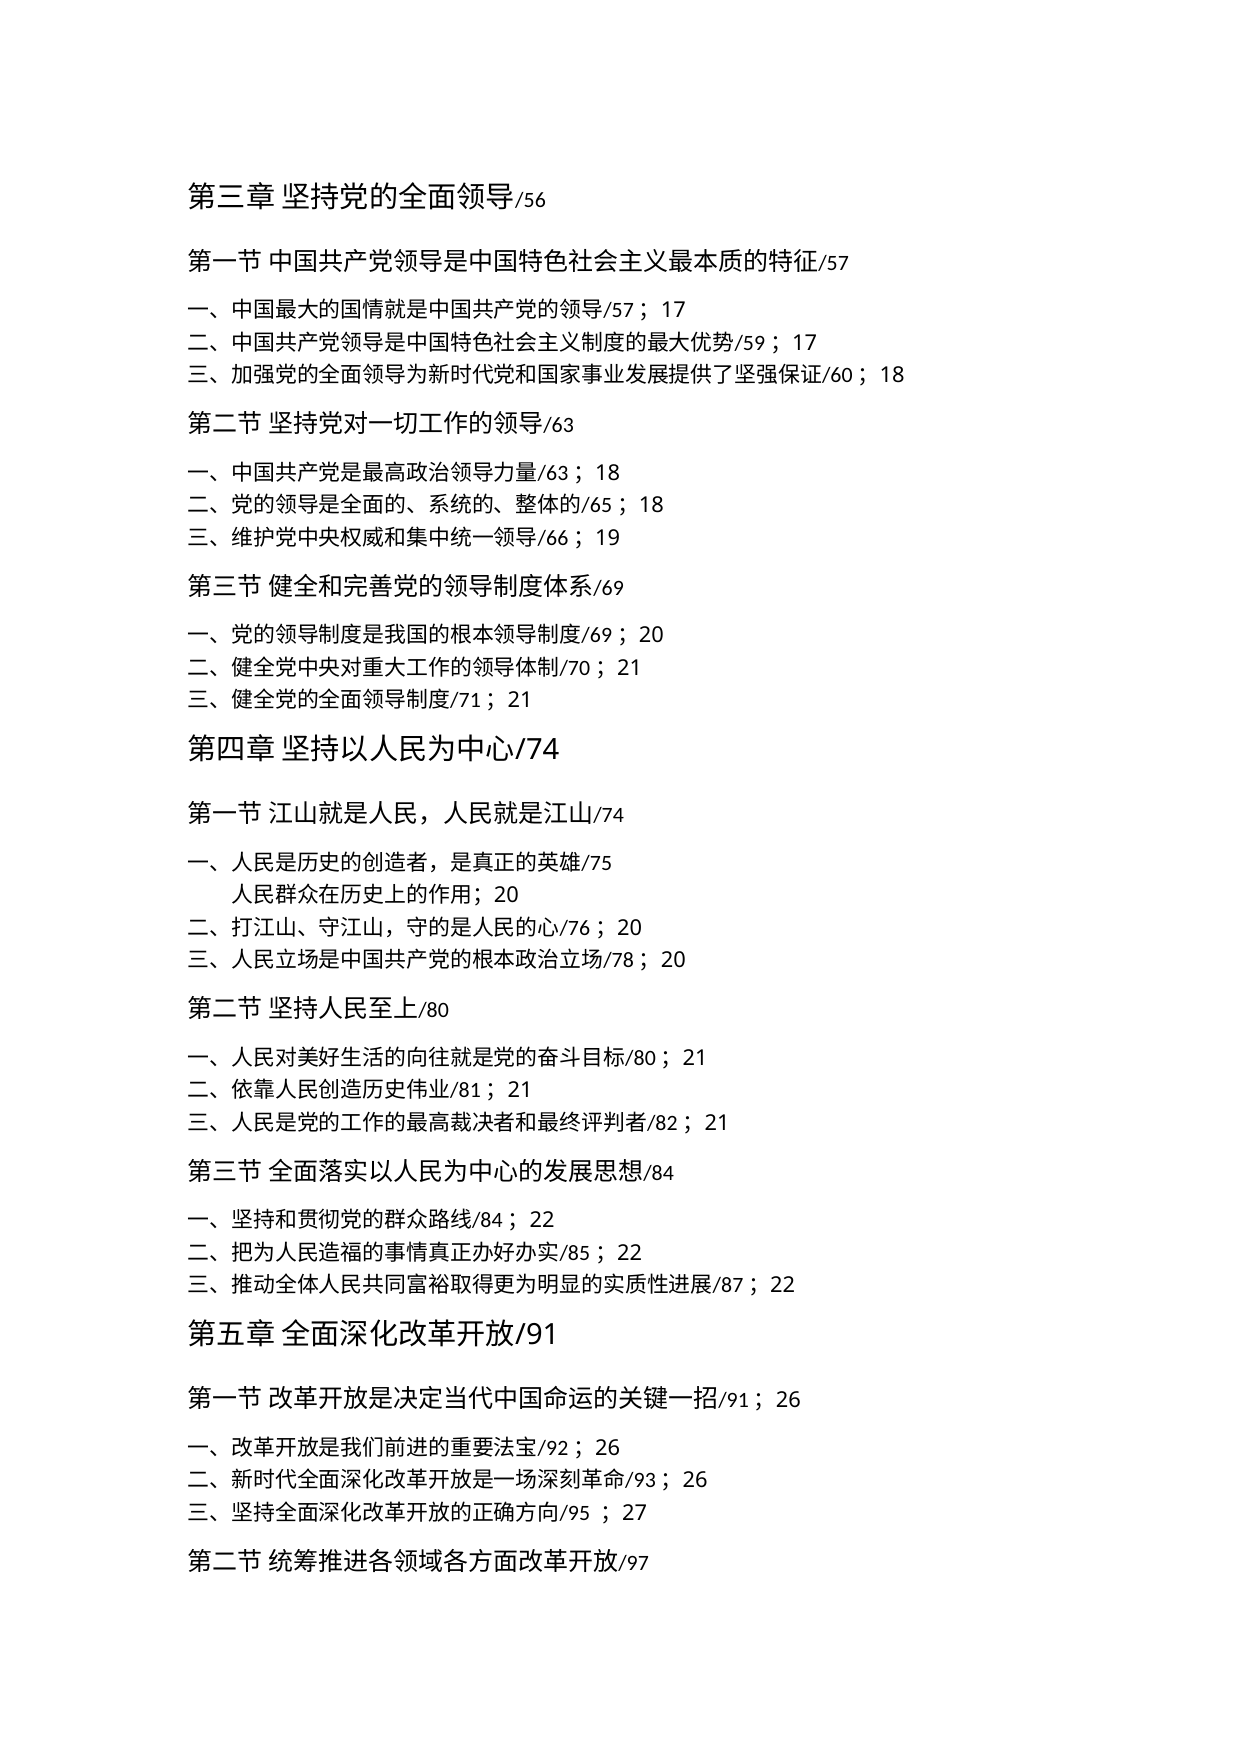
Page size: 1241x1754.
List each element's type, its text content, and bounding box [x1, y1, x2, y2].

text 第二节 坚持人民至上/80 [187, 974, 1053, 1039]
text 二、中国共产党领导是中国特色社会主义制度的最大优势/59 ；17 [187, 324, 1053, 357]
text 三、加强党的全面领导为新时代党和国家事业发展提供了坚强保证/60 ；18 [187, 357, 1053, 389]
text 三、人民是党的工作的最高裁决者和最终评判者/82 ；21 [187, 1104, 1053, 1137]
text 一、坚持和贯彻党的群众路线/84 ；22 [187, 1202, 1053, 1234]
text 三、人民立场是中国共产党的根本政治立场/78 ；20 [187, 942, 1053, 974]
text 一、改革开放是我们前进的重要法宝/92 ；26 [187, 1429, 1053, 1462]
text 二、把为人民造福的事情真正办好办实/85 ；22 [187, 1234, 1053, 1267]
text 第五章 全面深化改革开放/91 [187, 1299, 1053, 1364]
text 第三章 坚持党的全面领导/56 [187, 162, 1053, 227]
text 第一节 江山就是人民，人民就是江山/74 [187, 779, 1053, 844]
text 第一节 改革开放是决定当代中国命运的关键一招/91 ；26 [187, 1364, 1053, 1429]
text 一、党的领导制度是我国的根本领导制度/69 ；20 [187, 617, 1053, 649]
text 二、党的领导是全面的、系统的、整体的/65 ；18 [187, 487, 1053, 519]
text 一、中国最大的国情就是中国共产党的领导/57 ；17 [187, 292, 1053, 324]
text 三、坚持全面深化改革开放的正确方向/95 ；27 [187, 1494, 1053, 1527]
text 三、健全党的全面领导制度/71 ；21 [187, 682, 1053, 714]
text 三、推动全体人民共同富裕取得更为明显的实质性进展/87 ；22 [187, 1267, 1053, 1299]
text 一、人民是历史的创造者，是真正的英雄/75 [187, 844, 1053, 877]
text 二、新时代全面深化改革开放是一场深刻革命/93 ；26 [187, 1462, 1053, 1494]
text 第三节 全面落实以人民为中心的发展思想/84 [187, 1137, 1053, 1202]
text 二、依靠人民创造历史伟业/81 ；21 [187, 1072, 1053, 1104]
text 一、中国共产党是最高政治领导力量/63 ；18 [187, 454, 1053, 487]
text 第二节 统筹推进各领域各方面改革开放/97 [187, 1527, 1053, 1592]
text 第二节 坚持党对一切工作的领导/63 [187, 389, 1053, 454]
text 三、维护党中央权威和集中统一领导/66 ；19 [187, 519, 1053, 552]
text 二、健全党中央对重大工作的领导体制/70 ；21 [187, 649, 1053, 682]
text 一、人民对美好生活的向往就是党的奋斗目标/80 ；21 [187, 1039, 1053, 1072]
text 人民群众在历史上的作用；20 [187, 877, 1053, 909]
text 第三节 健全和完善党的领导制度体系/69 [187, 552, 1053, 617]
text 第四章 坚持以人民为中心/74 [187, 714, 1053, 779]
text 二、打江山、守江山，守的是人民的心/76 ；20 [187, 909, 1053, 942]
text 第一节 中国共产党领导是中国特色社会主义最本质的特征/57 [187, 227, 1053, 292]
